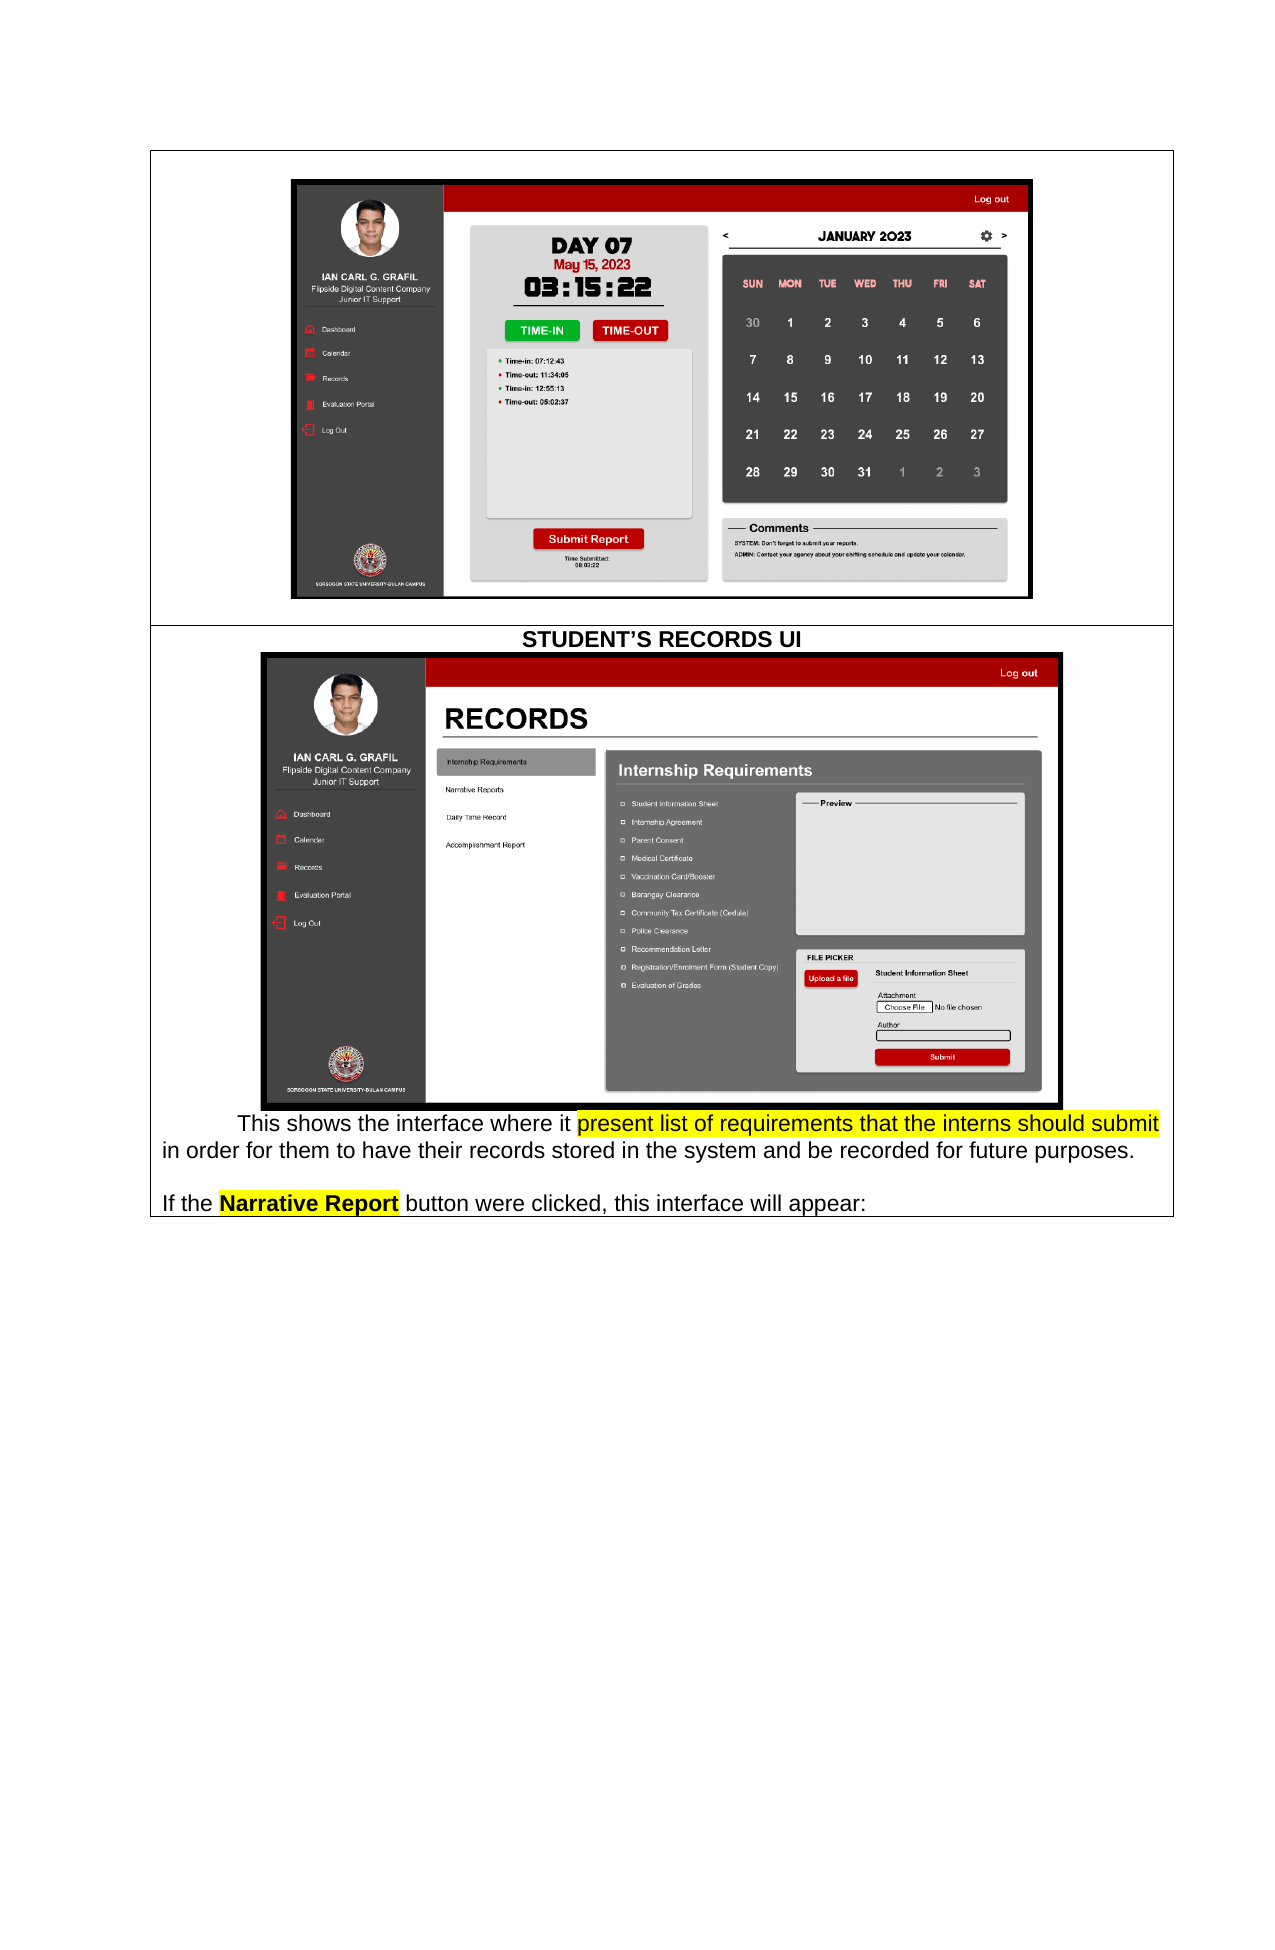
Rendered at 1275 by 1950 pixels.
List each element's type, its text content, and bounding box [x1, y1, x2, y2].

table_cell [151, 151, 1173, 625]
picture [290, 179, 1033, 599]
table_cell STUDENT’S RECORDS UI This shows the interface where it present list of requirements that the interns should submit in order for them to have their records stored in the system and be recorded for future purposes. If the Narrative Report button were clicked, this interface will appear: If the students consistently submit reports of the narratives in the CALENDAR SECTION, there’s no need for them to resubmit it in this page as it will cause redundancies in the files and may affect the generation of the reports. Also, if the system detected that they submit narrative reports in the CALENDAR SECTION, it will be recorded in this page too, and vice versa. If the DAILY TIME RECORD were clicked, this interface will appear: This page accepts picture of the DTR of the interns. This is to tally the time-in time-out performed by the interns here in the system. Through this, the admin can see if the DTR and the systems time-in and time-out matches and the interns provides authentic record of their time in the Internship. If the ACCOMPLISHMENT REPORT button were clicked, this interface will appear: The accomplishment reports of the interns may be submitted in this page. [151, 626, 1173, 1216]
picture [260, 652, 1064, 1111]
